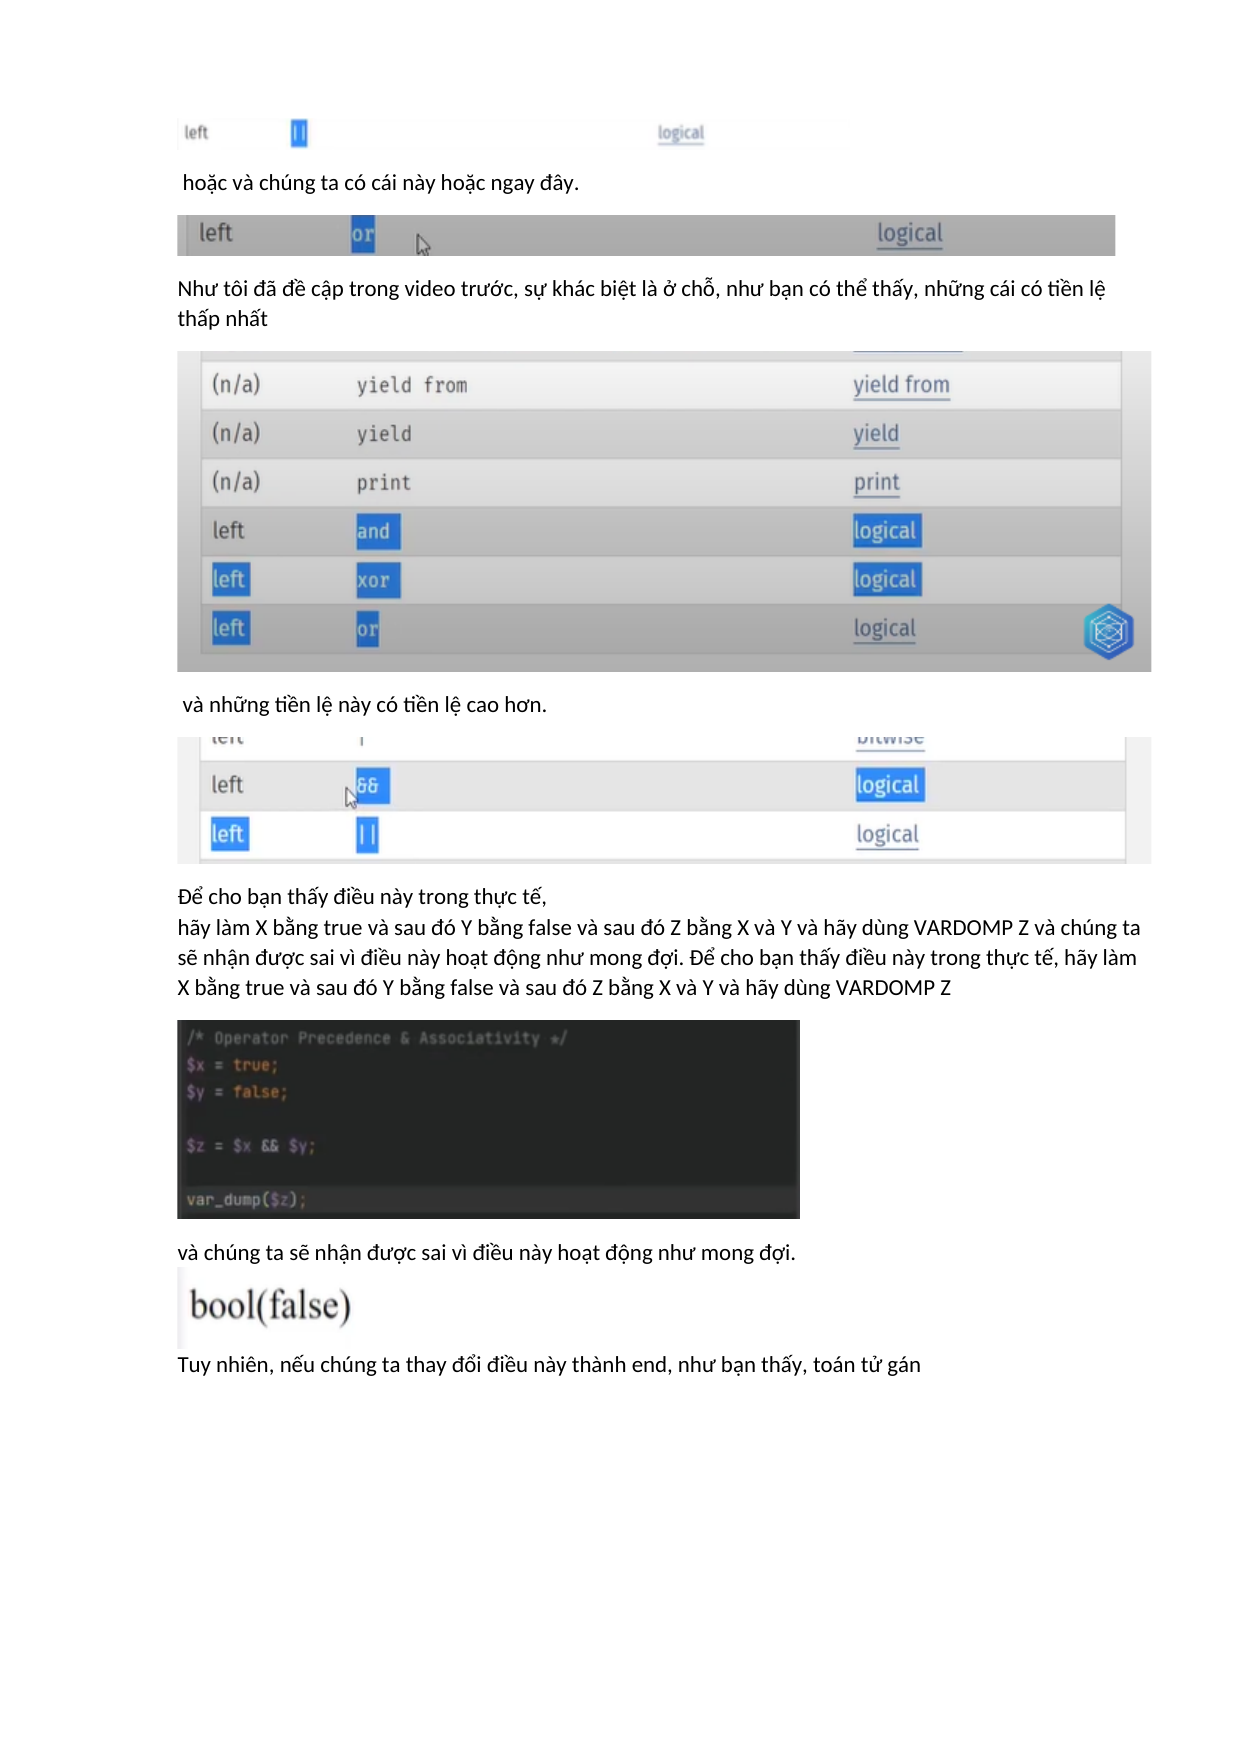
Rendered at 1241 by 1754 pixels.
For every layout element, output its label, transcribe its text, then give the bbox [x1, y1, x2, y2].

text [177, 1238, 1152, 1408]
text hoặc và chúng ta có cái này hoặc ngay đây. [177, 168, 1152, 196]
picture [177, 351, 1152, 672]
text Để cho bạn thấy điều này trong thực tế, hãy làm X bằng true và sau đó Y bằng false và sau đó Z bằng X và Y và hãy dùng VARDOMP Z và chúng ta sẽ nhận được sai vì điều này hoạt động như mong đợi. Để cho bạn thấy điều này trong thực tế, hãy làm X bằng true và sau đó Y bằng false và sau đó Z bằng X và Y và hãy dùng VARDOMP Z [177, 882, 1152, 1001]
picture [177, 1267, 943, 1349]
text Như tôi đã đề cập trong video trước, sự khác biệt là ở chỗ, như bạn có thể thấy, những cái có tiền lệ thấp nhất [177, 274, 1152, 332]
picture [177, 1020, 800, 1219]
picture [177, 215, 1116, 256]
picture [177, 737, 1152, 864]
text và những tiền lệ này có tiền lệ cao hơn. [177, 691, 1152, 718]
picture [177, 118, 851, 150]
